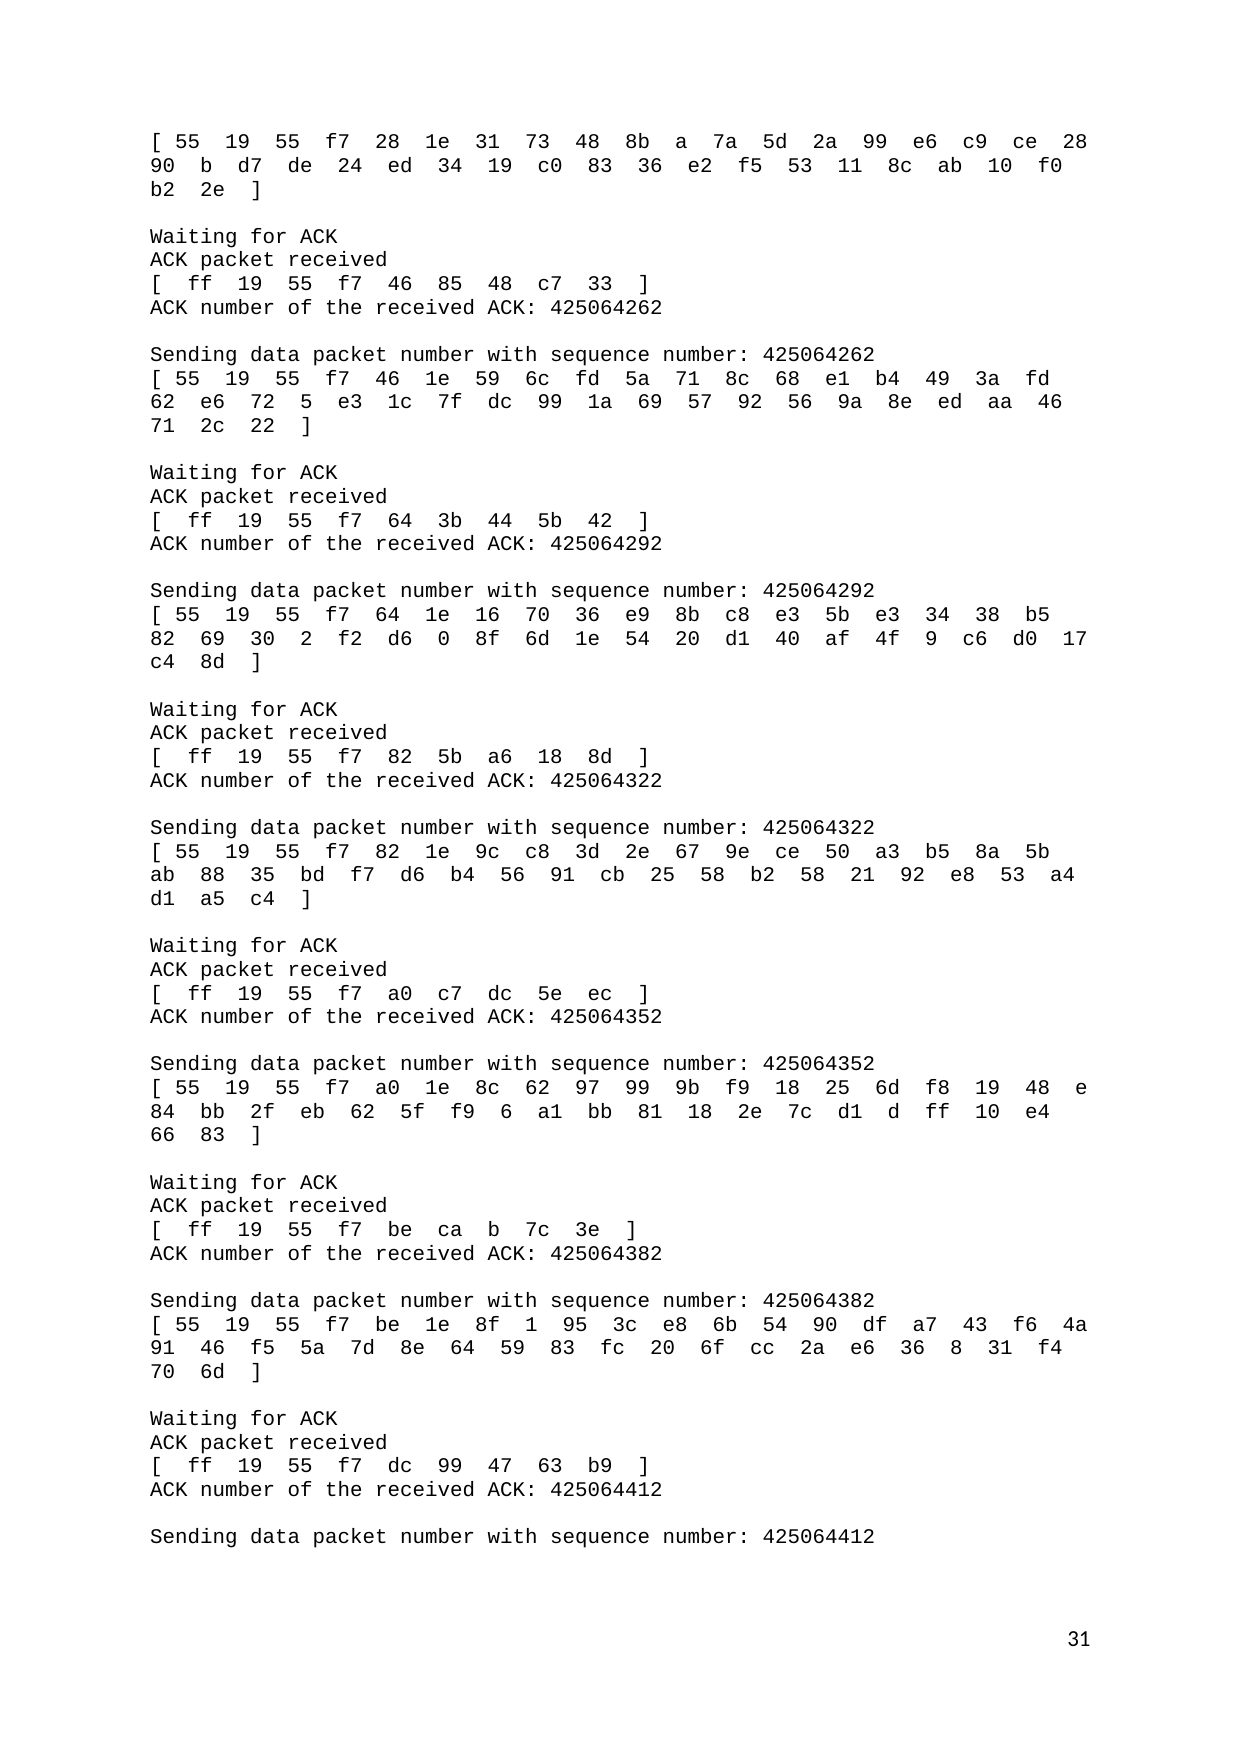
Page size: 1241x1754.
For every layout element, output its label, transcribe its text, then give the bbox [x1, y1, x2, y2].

text Sending data packet number with sequence number: 425064382 [150, 1290, 1090, 1313]
text ACK number of the received ACK: 425064322 [150, 770, 1090, 793]
text ACK number of the received ACK: 425064412 [150, 1479, 1090, 1503]
text [ 55 19 55 f7 a0 1e 8c 62 97 99 9b f9 18 25 6d f8 19 48 e 84 bb 2f eb 62 5f f9 6 a1 bb 81 18 2e 7c d1 d ff 10 e4 66 83 ] [150, 1077, 1090, 1148]
text [ ff 19 55 f7 82 5b a6 18 8d ] [150, 746, 1090, 770]
text [ ff 19 55 f7 64 3b 44 5b 42 ] [150, 509, 1090, 533]
text [ ff 19 55 f7 be ca b 7c 3e ] [150, 1219, 1090, 1243]
text [ 55 19 55 f7 64 1e 16 70 36 e9 8b c8 e3 5b e3 34 38 b5 82 69 30 2 f2 d6 0 8f 6d 1e 54 20 d1 40 af 4f 9 c6 d0 17 c4 8d ] [150, 604, 1090, 675]
text ACK packet received [150, 249, 1090, 273]
text Waiting for ACK [150, 1408, 1090, 1432]
text ACK number of the received ACK: 425064352 [150, 1006, 1090, 1030]
text [ 55 19 55 f7 28 1e 31 73 48 8b a 7a 5d 2a 99 e6 c9 ce 28 90 b d7 de 24 ed 34 19 c0 83 36 e2 f5 53 11 8c ab 10 f0 b2 2e ] [150, 131, 1090, 202]
text Sending data packet number with sequence number: 425064412 [150, 1526, 1090, 1550]
text Sending data packet number with sequence number: 425064262 [150, 344, 1090, 368]
text [ ff 19 55 f7 dc 99 47 63 b9 ] [150, 1455, 1090, 1479]
text Waiting for ACK [150, 226, 1090, 249]
text ACK number of the received ACK: 425064292 [150, 533, 1090, 557]
text ACK packet received [150, 722, 1090, 746]
text [ ff 19 55 f7 46 85 48 c7 33 ] [150, 273, 1090, 297]
text ACK packet received [150, 1432, 1090, 1455]
text ACK number of the received ACK: 425064382 [150, 1243, 1090, 1266]
text [ ff 19 55 f7 a0 c7 dc 5e ec ] [150, 982, 1090, 1006]
text Waiting for ACK [150, 935, 1090, 959]
text [ 55 19 55 f7 82 1e 9c c8 3d 2e 67 9e ce 50 a3 b5 8a 5b ab 88 35 bd f7 d6 b4 56 91 cb 25 58 b2 58 21 92 e8 53 a4 d1 a5 c4 ] [150, 841, 1090, 912]
text Waiting for ACK [150, 699, 1090, 722]
text ACK packet received [150, 486, 1090, 509]
text ACK number of the received ACK: 425064262 [150, 297, 1090, 320]
text [ 55 19 55 f7 be 1e 8f 1 95 3c e8 6b 54 90 df a7 43 f6 4a 91 46 f5 5a 7d 8e 64 59 83 fc 20 6f cc 2a e6 36 8 31 f4 70 6d ] [150, 1313, 1090, 1384]
text [ 55 19 55 f7 46 1e 59 6c fd 5a 71 8c 68 e1 b4 49 3a fd 62 e6 72 5 e3 1c 7f dc 99 1a 69 57 92 56 9a 8e ed aa 46 71 2c 22 ] [150, 368, 1090, 439]
text Waiting for ACK [150, 462, 1090, 486]
text Sending data packet number with sequence number: 425064292 [150, 581, 1090, 604]
text Sending data packet number with sequence number: 425064352 [150, 1053, 1090, 1077]
text ACK packet received [150, 959, 1090, 982]
text Sending data packet number with sequence number: 425064322 [150, 817, 1090, 841]
text ACK packet received [150, 1195, 1090, 1219]
text Waiting for ACK [150, 1172, 1090, 1195]
